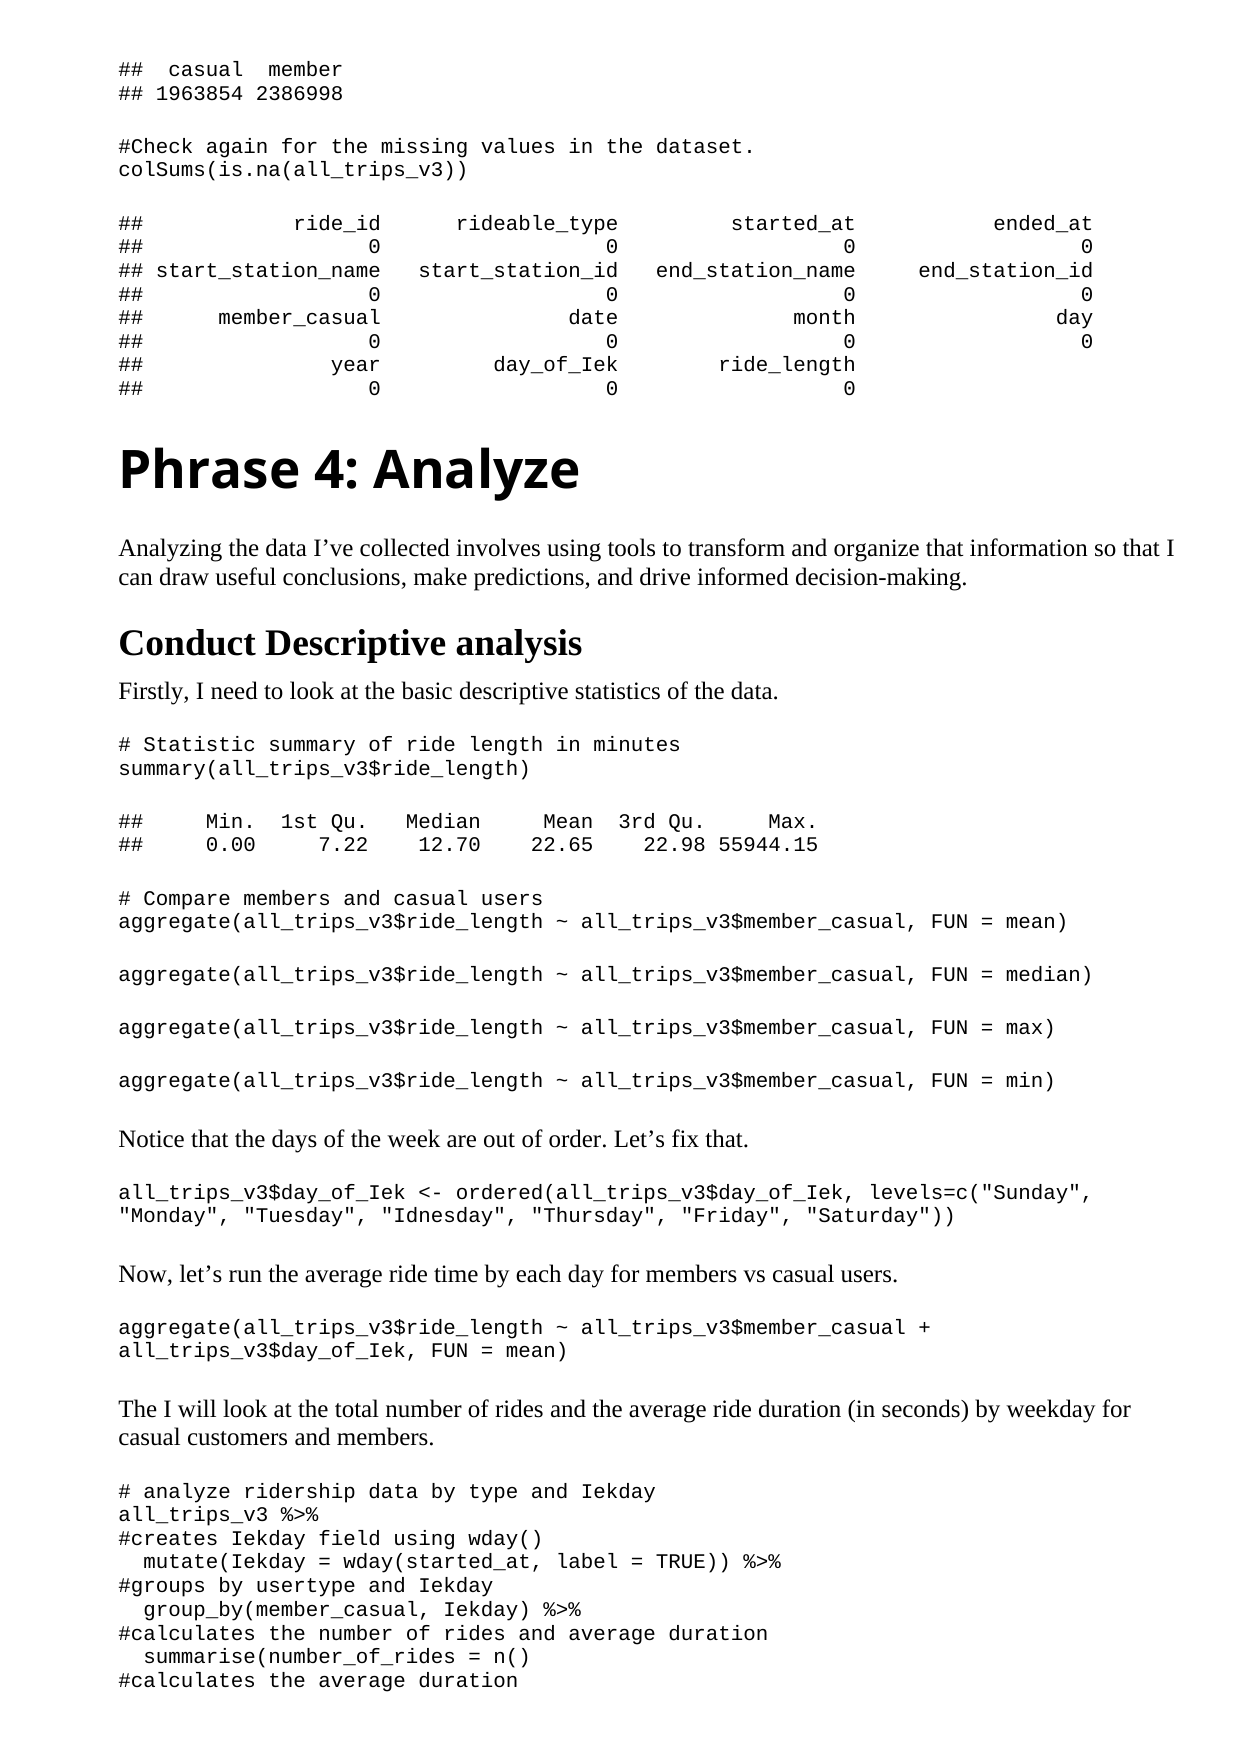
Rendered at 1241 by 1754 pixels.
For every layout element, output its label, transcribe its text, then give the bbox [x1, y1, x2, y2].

text summarise(number_of_rides = n() [118, 1646, 1181, 1670]
text # Statistic summary of ride length in minutes [118, 734, 1181, 758]
text ## year day_of_Iek ride_length [118, 354, 1181, 378]
text all_trips_v3$day_of_Iek <- ordered(all_trips_v3$day_of_Iek, levels=c("Sunday", "Monday", "Tuesday", "Idnesday", "Thursday", "Friday", "Saturday")) [118, 1182, 1181, 1229]
text Firstly, I need to look at the basic descriptive statistics of the data. [118, 676, 1181, 704]
text mutate(Iekday = wday(started_at, label = TRUE)) %>% [118, 1552, 1181, 1575]
text Analyzing the data I’ve collected involves using tools to transform and organize that information so that I can draw useful conclusions, make predictions, and drive informed decision-making. [118, 533, 1181, 591]
text Now, let’s run the average ride time by each day for members vs casual users. [118, 1259, 1181, 1287]
subtitle Conduct Descriptive analysis [118, 620, 1181, 663]
text #Check again for the missing values in the dataset. [118, 136, 1181, 159]
text ## casual member [118, 59, 1181, 83]
text group_by(member_casual, Iekday) %>% [118, 1599, 1181, 1622]
text aggregate(all_trips_v3$ride_length ~ all_trips_v3$member_casual, FUN = max) [118, 1017, 1181, 1041]
text ## 0 0 0 0 [118, 331, 1181, 354]
text Notice that the days of the week are out of order. Let’s fix that. [118, 1124, 1181, 1152]
text The I will look at the total number of rides and the average ride duration (in seconds) by weekday for casual customers and members. [118, 1394, 1181, 1451]
text aggregate(all_trips_v3$ride_length ~ all_trips_v3$member_casual + all_trips_v3$day_of_Iek, FUN = mean) [118, 1317, 1181, 1364]
text ## member_casual date month day [118, 307, 1181, 331]
text aggregate(all_trips_v3$ride_length ~ all_trips_v3$member_casual, FUN = mean) [118, 911, 1181, 935]
text ## 0 0 0 [118, 378, 1181, 402]
text # Compare members and casual users [118, 887, 1181, 911]
text summary(all_trips_v3$ride_length) [118, 758, 1181, 781]
subtitle Phrase 4: Analyze [118, 431, 1181, 504]
text ## 0.00 7.22 12.70 22.65 22.98 55944.15 [118, 834, 1181, 858]
text ## start_station_name start_station_id end_station_name end_station_id [118, 260, 1181, 283]
text ## 1963854 2386998 [118, 83, 1181, 106]
text ## 0 0 0 0 [118, 283, 1181, 307]
text # analyze ridership data by type and Iekday [118, 1481, 1181, 1504]
text aggregate(all_trips_v3$ride_length ~ all_trips_v3$member_casual, FUN = median) [118, 964, 1181, 988]
text ## Min. 1st Qu. Median Mean 3rd Qu. Max. [118, 811, 1181, 834]
text #calculates the number of rides and average duration [118, 1622, 1181, 1646]
text ## ride_id rideable_type started_at ended_at [118, 213, 1181, 236]
text #groups by usertype and Iekday [118, 1575, 1181, 1599]
text #creates Iekday field using wday() [118, 1528, 1181, 1552]
text colSums(is.na(all_trips_v3)) [118, 159, 1181, 183]
text aggregate(all_trips_v3$ride_length ~ all_trips_v3$member_casual, FUN = min) [118, 1071, 1181, 1094]
text all_trips_v3 %>% [118, 1504, 1181, 1528]
text #calculates the average duration [118, 1670, 1181, 1693]
text ## 0 0 0 0 [118, 236, 1181, 260]
